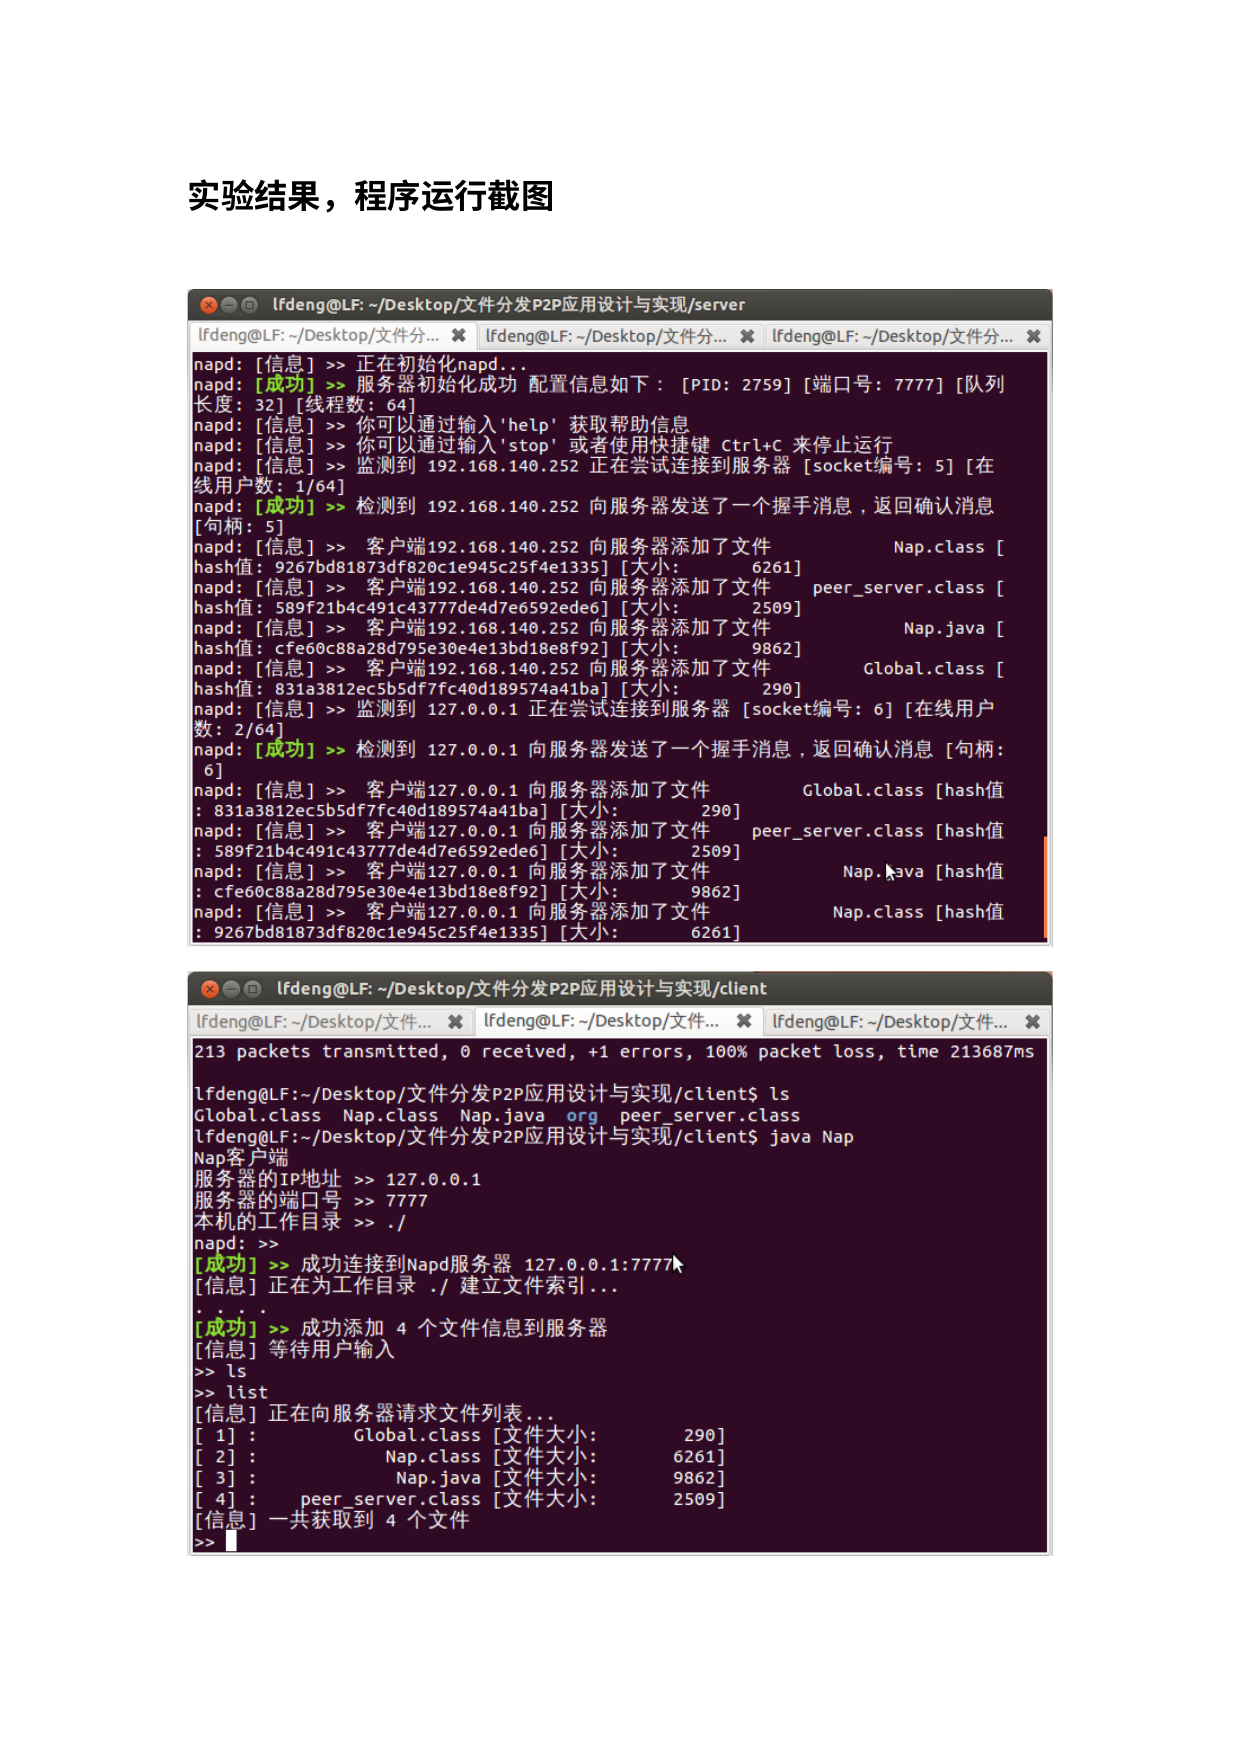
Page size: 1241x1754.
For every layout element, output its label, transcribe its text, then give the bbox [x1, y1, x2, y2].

picture [187, 971, 1053, 1556]
subtitle 实验结果，程序运行截图 [187, 162, 1053, 227]
picture [187, 289, 1053, 947]
